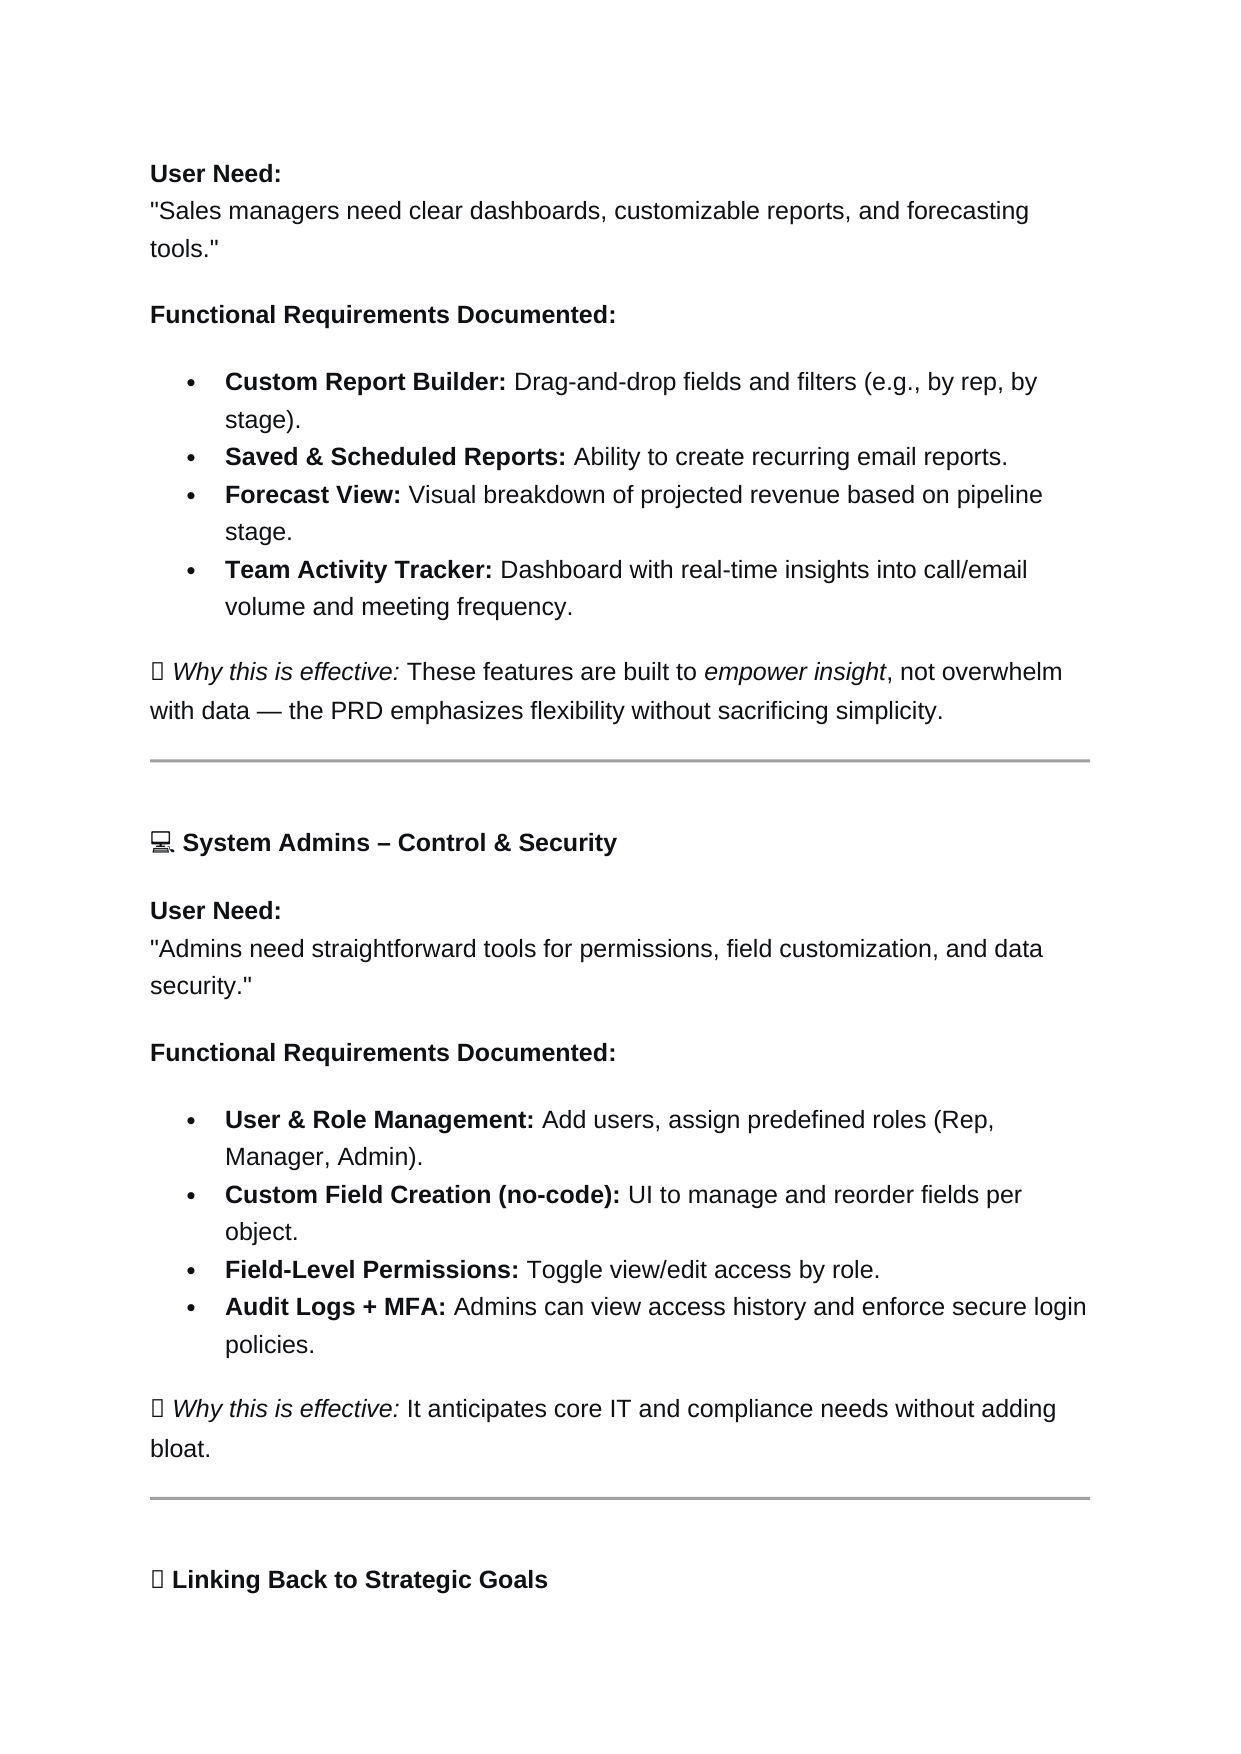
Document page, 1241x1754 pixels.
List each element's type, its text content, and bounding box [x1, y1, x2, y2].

text 📌 Why this is effective: These features are built to empower insight, not overwhelm with data — the PRD emphasizes flexibility without sacrificing simplicity. [150, 650, 1090, 725]
text Functional Requirements Documented: [150, 1029, 1090, 1067]
text 📌 Why this is effective: It anticipates core IT and compliance needs without adding bloat. [150, 1387, 1090, 1462]
list Forecast View: Visual breakdown of projected revenue based on pipeline stage. [187, 471, 1090, 546]
list Team Activity Tracker: Dashboard with real-time insights into call/email volume and meeting frequency. [187, 546, 1090, 621]
list Field-Level Permissions: Toggle view/edit access by role. [187, 1246, 1090, 1283]
text User Need: "Admins need straightforward tools for permissions, field customization, and data security." [150, 887, 1090, 1000]
list Custom Report Builder: Drag-and-drop fields and filters (e.g., by rep, by stage). [187, 358, 1090, 433]
list Audit Logs + MFA: Admins can view access history and enforce secure login policies. [187, 1283, 1090, 1358]
list User & Role Management: Add users, assign predefined roles (Rep, Manager, Admin). [187, 1096, 1090, 1171]
text Functional Requirements Documented: [150, 292, 1090, 329]
text 🔗 Linking Back to Strategic Goals [150, 1558, 1090, 1596]
text User Need: "Sales managers need clear dashboards, customizable reports, and forecasting tools." [150, 150, 1090, 262]
text 🧑‍💻 System Admins – Control & Security [150, 821, 1090, 858]
list Saved & Scheduled Reports: Ability to create recurring email reports. [187, 433, 1090, 471]
list Custom Field Creation (no-code): UI to manage and reorder fields per object. [187, 1171, 1090, 1246]
